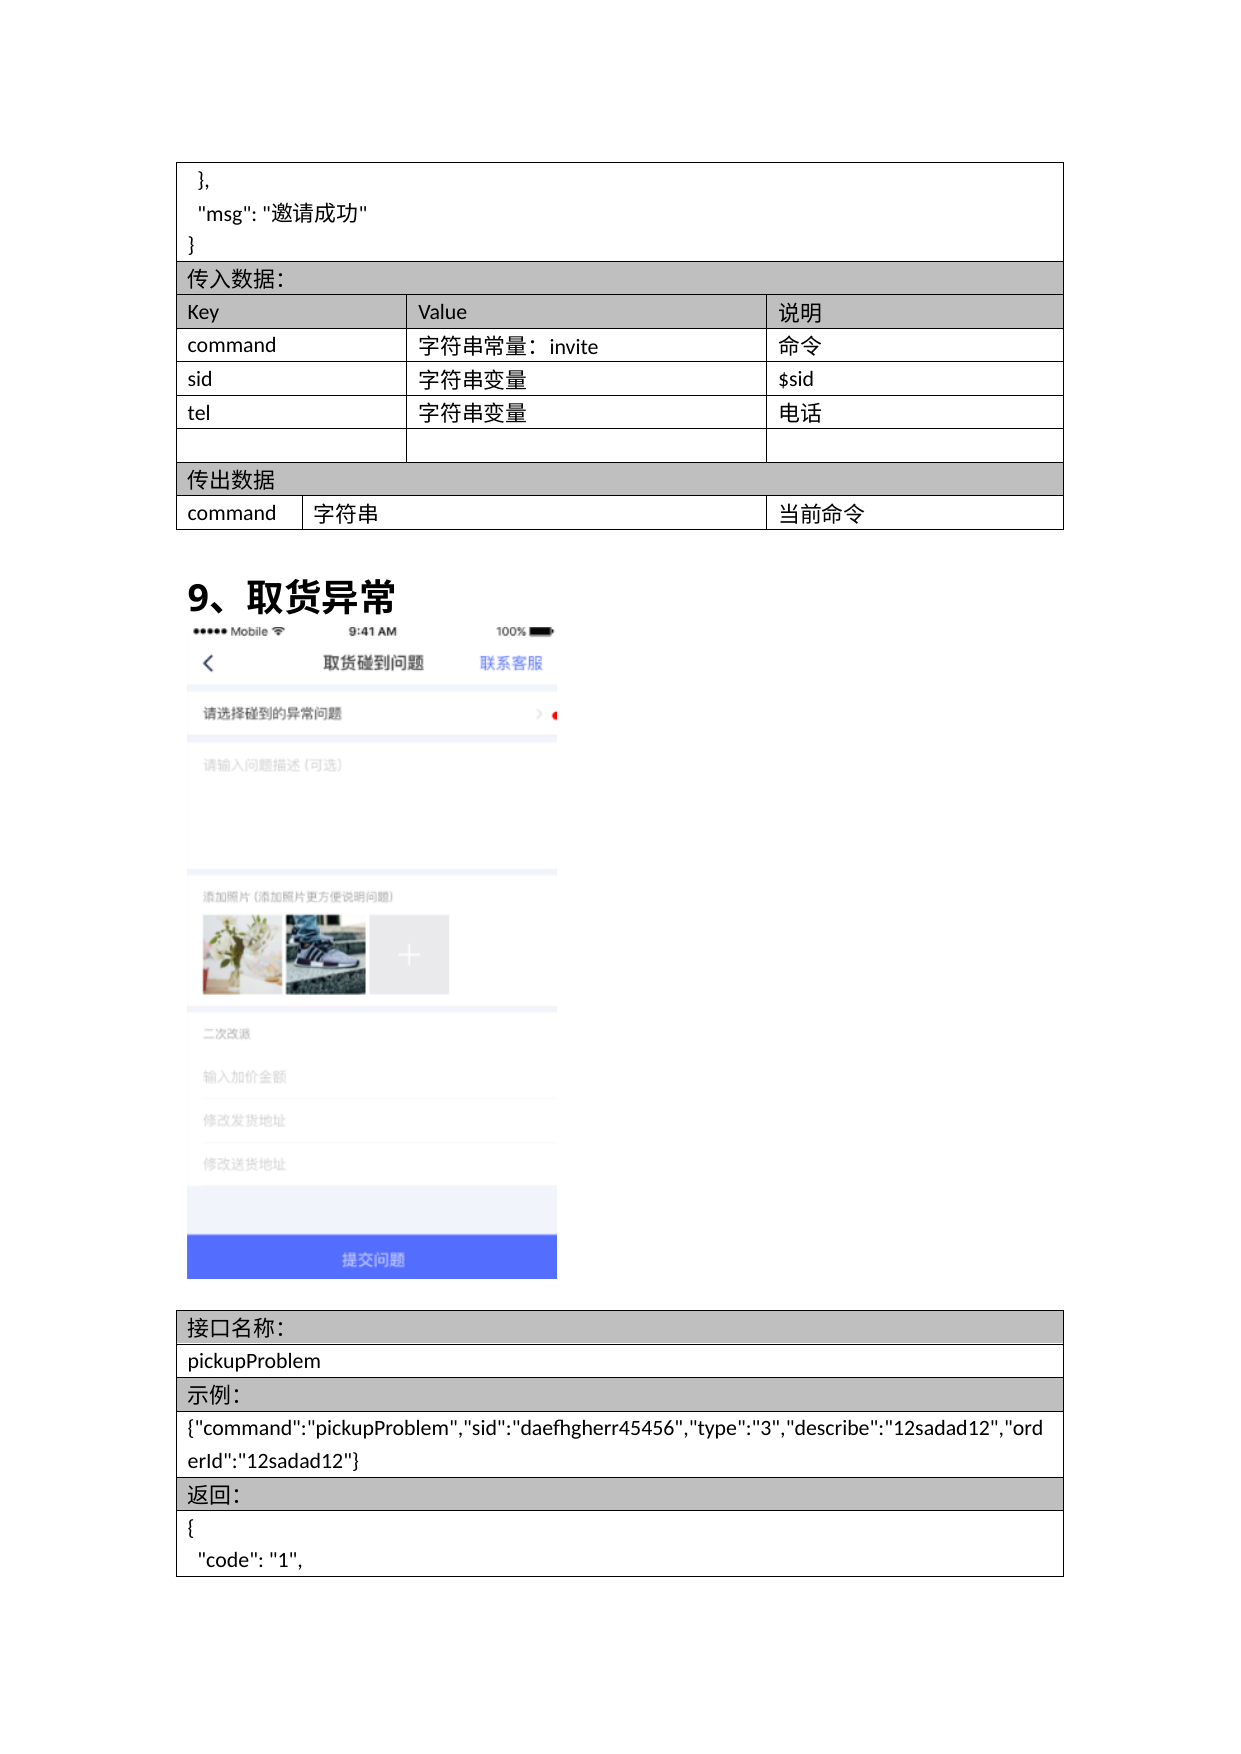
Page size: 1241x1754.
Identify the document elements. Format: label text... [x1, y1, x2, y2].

table_cell 字符串变量 [407, 396, 766, 428]
table_cell 示例： [177, 1378, 1063, 1411]
table_cell 字符串 [303, 496, 766, 529]
table_cell 字符串变量 [407, 362, 766, 395]
table_cell 传出数据 [177, 463, 1063, 495]
table_cell sid [177, 362, 406, 395]
table_cell [767, 429, 1063, 462]
table_cell 命令 [767, 329, 1063, 361]
table_header 接口名称： [177, 1311, 1063, 1343]
table_cell 传入数据： [177, 262, 1063, 294]
table_cell tel [177, 396, 406, 428]
text 9、取货异常 [187, 562, 1053, 627]
table_cell Value [407, 295, 766, 328]
table_cell {"command":"pickupProblem","sid":"daefhgherr45456","type":"3","describe":"12sadad12","orderId":"12sadad12"} [177, 1412, 1063, 1477]
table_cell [177, 163, 1063, 261]
table_cell pickupProblem [177, 1345, 1063, 1377]
table_cell [177, 429, 406, 462]
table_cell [177, 1511, 1063, 1576]
table_cell $sid [767, 362, 1063, 395]
table_cell command [177, 496, 302, 529]
table_cell 字符串常量：invite [407, 329, 766, 361]
table_cell 返回： [177, 1478, 1063, 1510]
picture [187, 627, 557, 1279]
table_cell 当前命令 [767, 496, 1063, 529]
table_cell command [177, 329, 406, 361]
table_cell 电话 [767, 396, 1063, 428]
table_cell Key [177, 295, 406, 328]
table_cell [407, 429, 766, 462]
table_cell 说明 [767, 295, 1063, 328]
